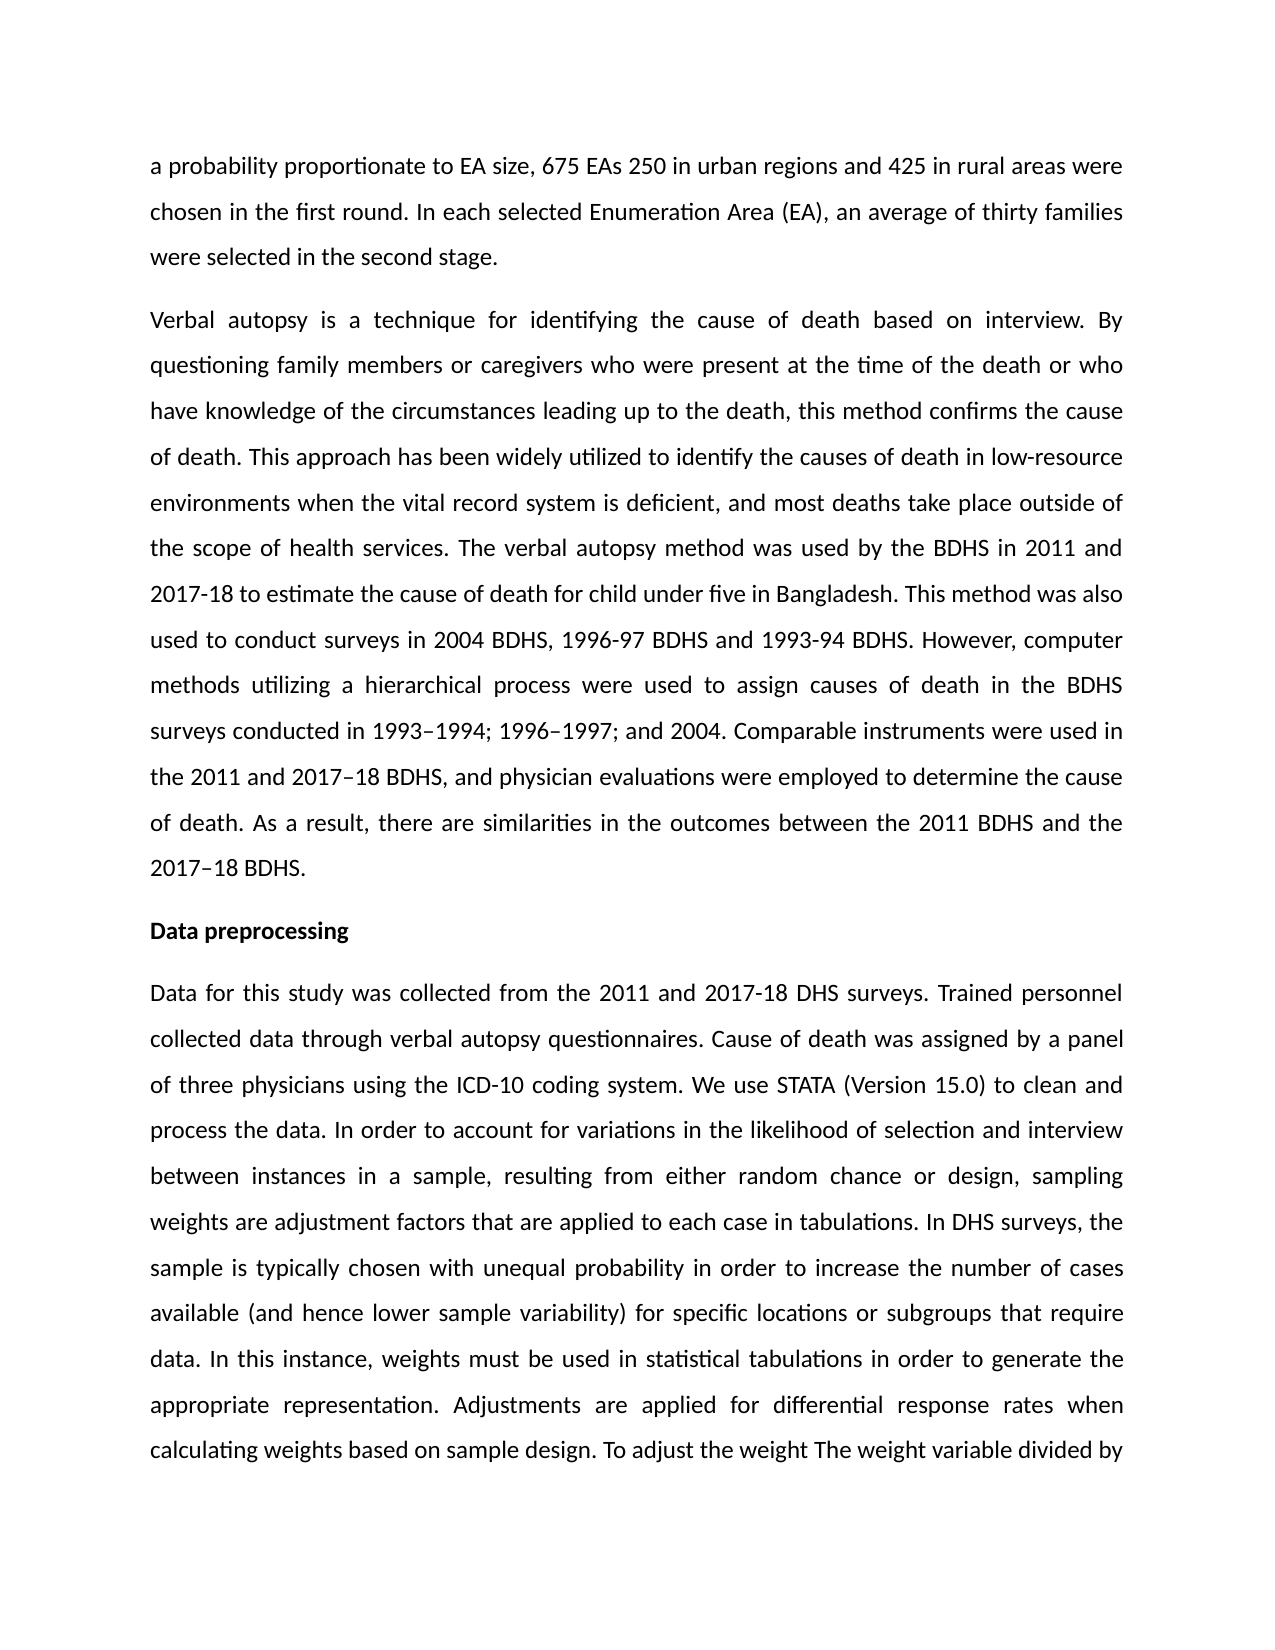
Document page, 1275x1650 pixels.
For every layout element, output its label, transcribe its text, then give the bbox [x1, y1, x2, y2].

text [150, 977, 1125, 1465]
text Verbal autopsy is a technique for identifying the cause of death based on interview. By questioning family members or caregivers who were present at the time of the death or who have knowledge of the circumstances leading up to the death, this method confirms the cause of death. This approach has been widely utilized to identify the causes of death in low-resource environments when the vital record system is deficient, and most deaths take place outside of the scope of health services. The verbal autopsy method was used by the BDHS in 2011 and 2017-18 to estimate the cause of death for child under five in Bangladesh. This method was also used to conduct surveys in 2004 BDHS, 1996-97 BDHS and 1993-94 BDHS. However, computer methods utilizing a hierarchical process were used to assign causes of death in the BDHS surveys conducted in 1993–1994; 1996–1997; and 2004. Comparable instruments were used in the 2011 and 2017–18 BDHS, and physician evaluations were employed to determine the cause of death. As a result, there are similarities in the outcomes between the 2011 BDHS and the 2017–18 BDHS. [150, 304, 1125, 883]
text Data preprocessing [150, 915, 1125, 946]
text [150, 150, 1125, 272]
